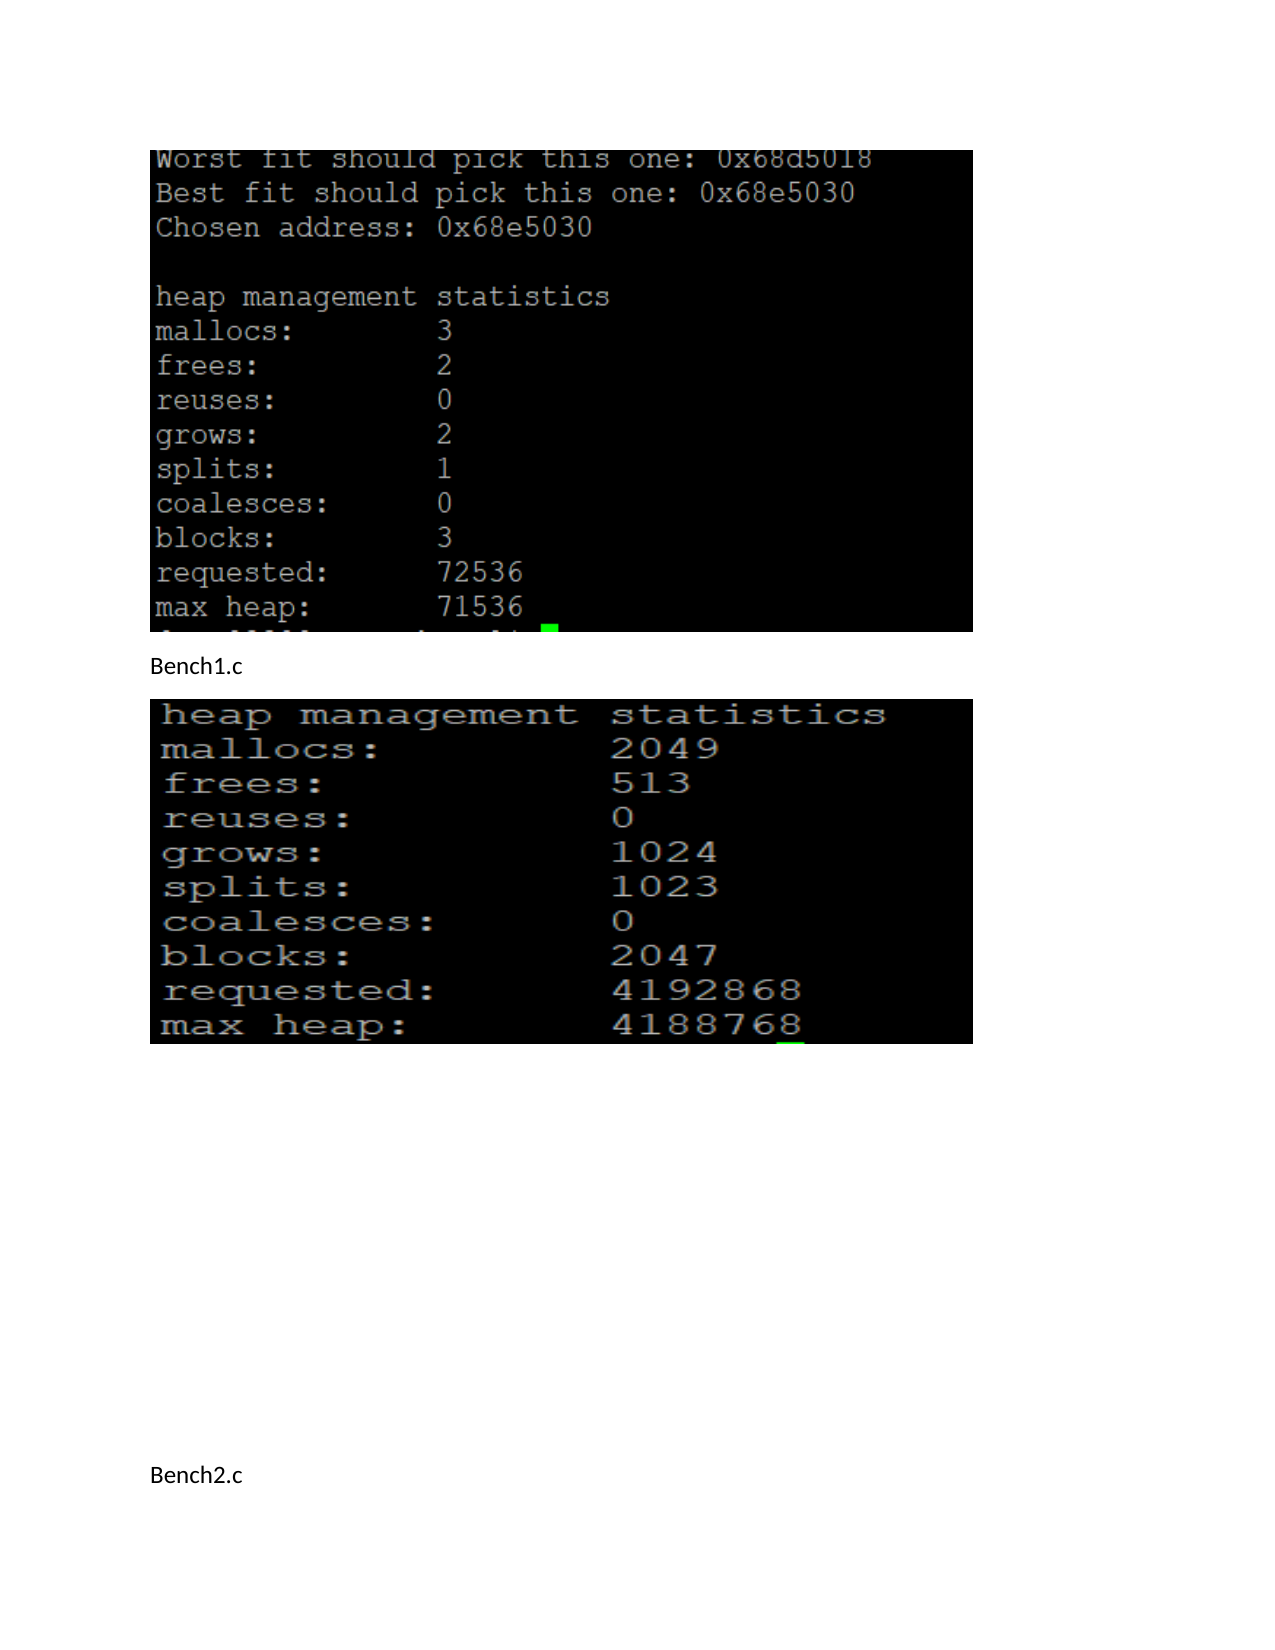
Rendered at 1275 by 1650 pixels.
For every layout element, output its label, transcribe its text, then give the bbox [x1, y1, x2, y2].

text Bench2.c [150, 1459, 1125, 1489]
text Bench1.c [150, 650, 1125, 681]
picture [150, 150, 973, 632]
picture [150, 699, 973, 1044]
